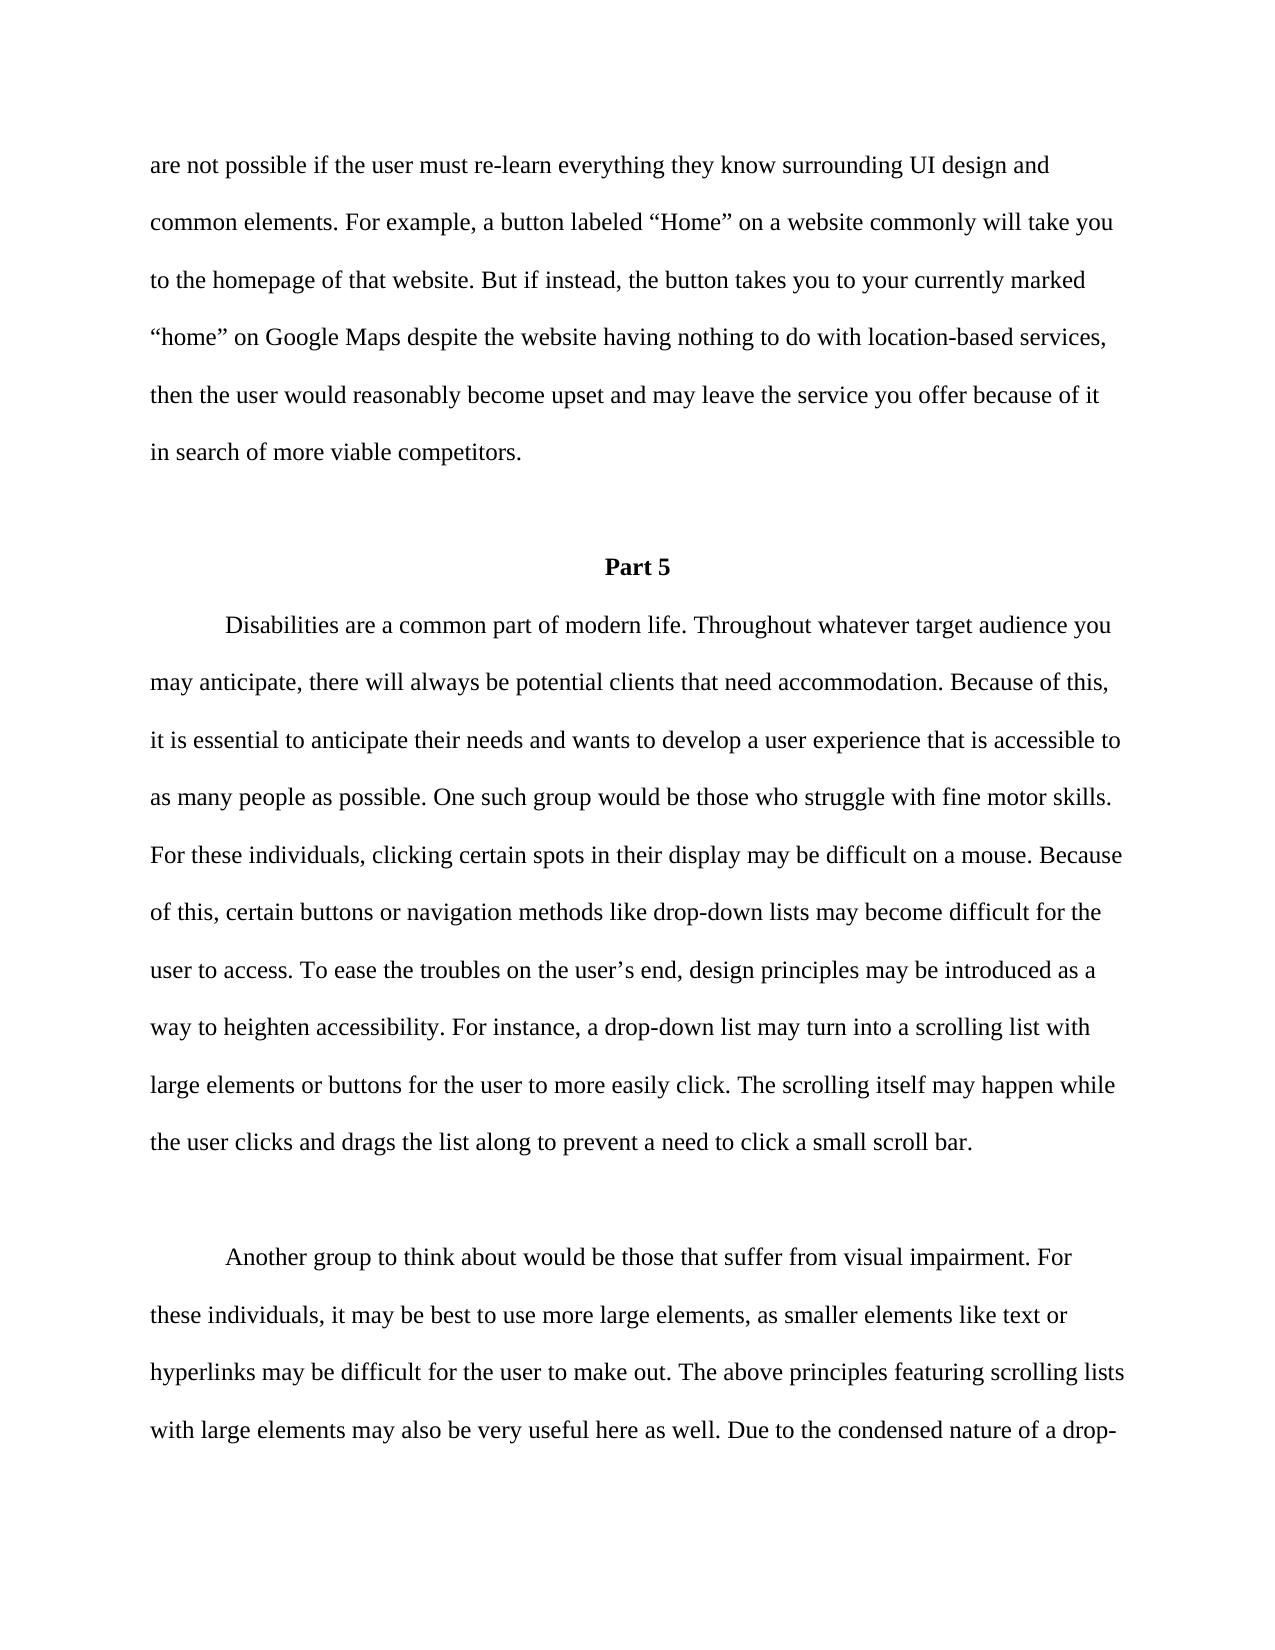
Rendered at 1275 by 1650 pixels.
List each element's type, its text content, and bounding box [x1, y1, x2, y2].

text Disabilities are a common part of modern life. Throughout whatever target audience you may anticipate, there will always be potential clients that need accommodation. Because of this, it is essential to anticipate their needs and wants to develop a user experience that is accessible to as many people as possible. One such group would be those who struggle with fine motor skills. For these individuals, clicking certain spots in their display may be difficult on a mouse. Because of this, certain buttons or navigation methods like drop-down lists may become difficult for the user to access. To ease the troubles on the user’s end, design principles may be introduced as a way to heighten accessibility. For instance, a drop-down list may turn into a scrolling list with large elements or buttons for the user to more easily click. The scrolling itself may happen while the user clicks and drags the list along to prevent a need to click a small scroll bar. [150, 610, 1125, 1156]
text Part 5 [150, 552, 1125, 581]
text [150, 1242, 1125, 1444]
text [150, 150, 1125, 466]
